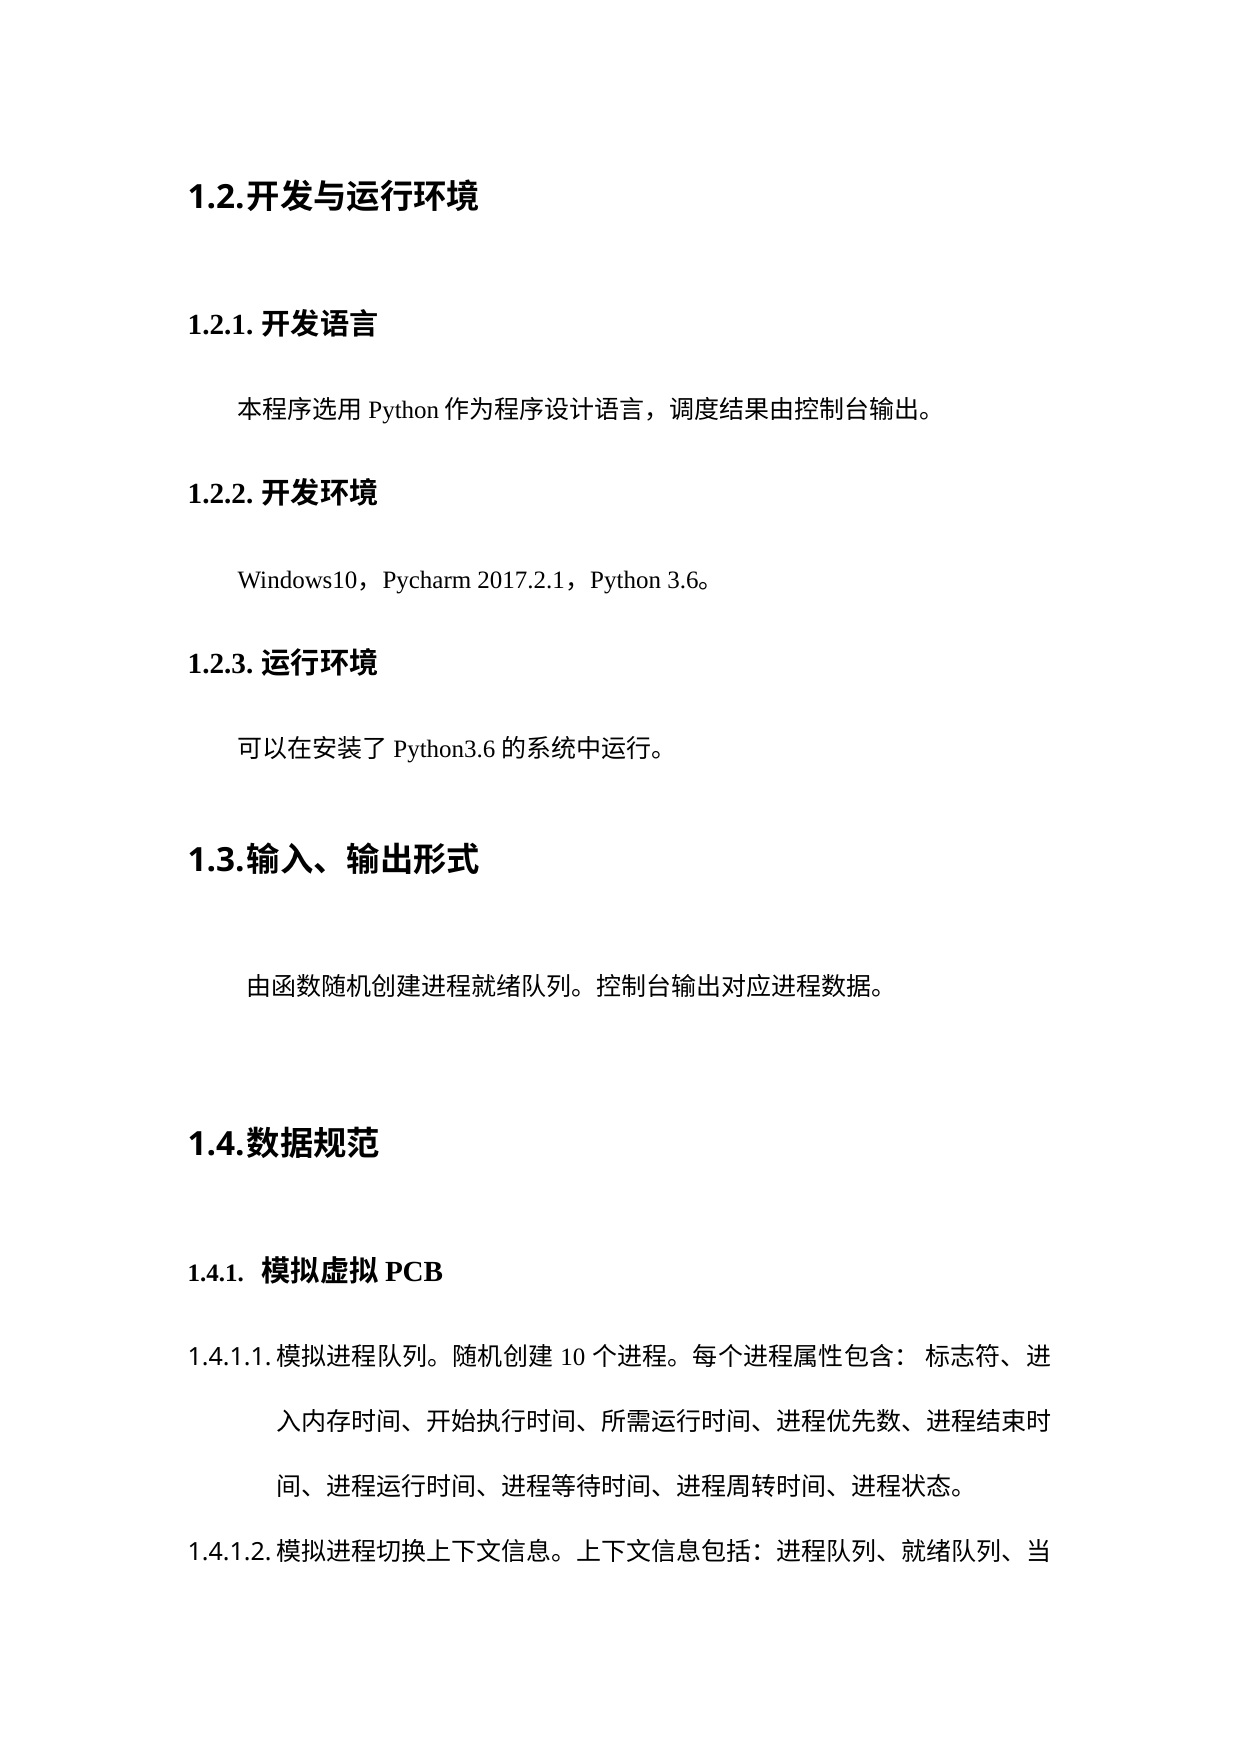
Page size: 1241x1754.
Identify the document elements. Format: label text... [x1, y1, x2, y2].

list 模拟进程队列。随机创建 10 个进程。每个进程属性包含： 标志符、进入内存时间、开始执行时间、所需运行时间、进程优先数、进程结束时间、进程运行时间、进程等待时间、进程周转时间、进程状态。 [187, 1322, 1053, 1517]
list 开发环境 [187, 459, 1053, 524]
list 开发与运行环境 [187, 162, 1053, 227]
text 本程序选用 Python作为程序设计语言，调度结果由控制台输出。 [187, 376, 1053, 441]
text Windows10，Pycharm 2017.2.1，Python 3.6。 [187, 545, 1053, 610]
list 模拟虚拟 PCB [187, 1236, 1053, 1301]
text 可以在安装了 Python3.6 的系统中运行。 [187, 714, 1053, 779]
list 数据规范 [187, 1109, 1053, 1174]
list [187, 1517, 1053, 1582]
list 开发语言 [187, 289, 1053, 354]
list 输入、输出形式 [187, 824, 1053, 889]
text 由函数随机创建进程就绪队列。控制台输出对应进程数据。 [247, 952, 1053, 1017]
list 运行环境 [187, 628, 1053, 693]
